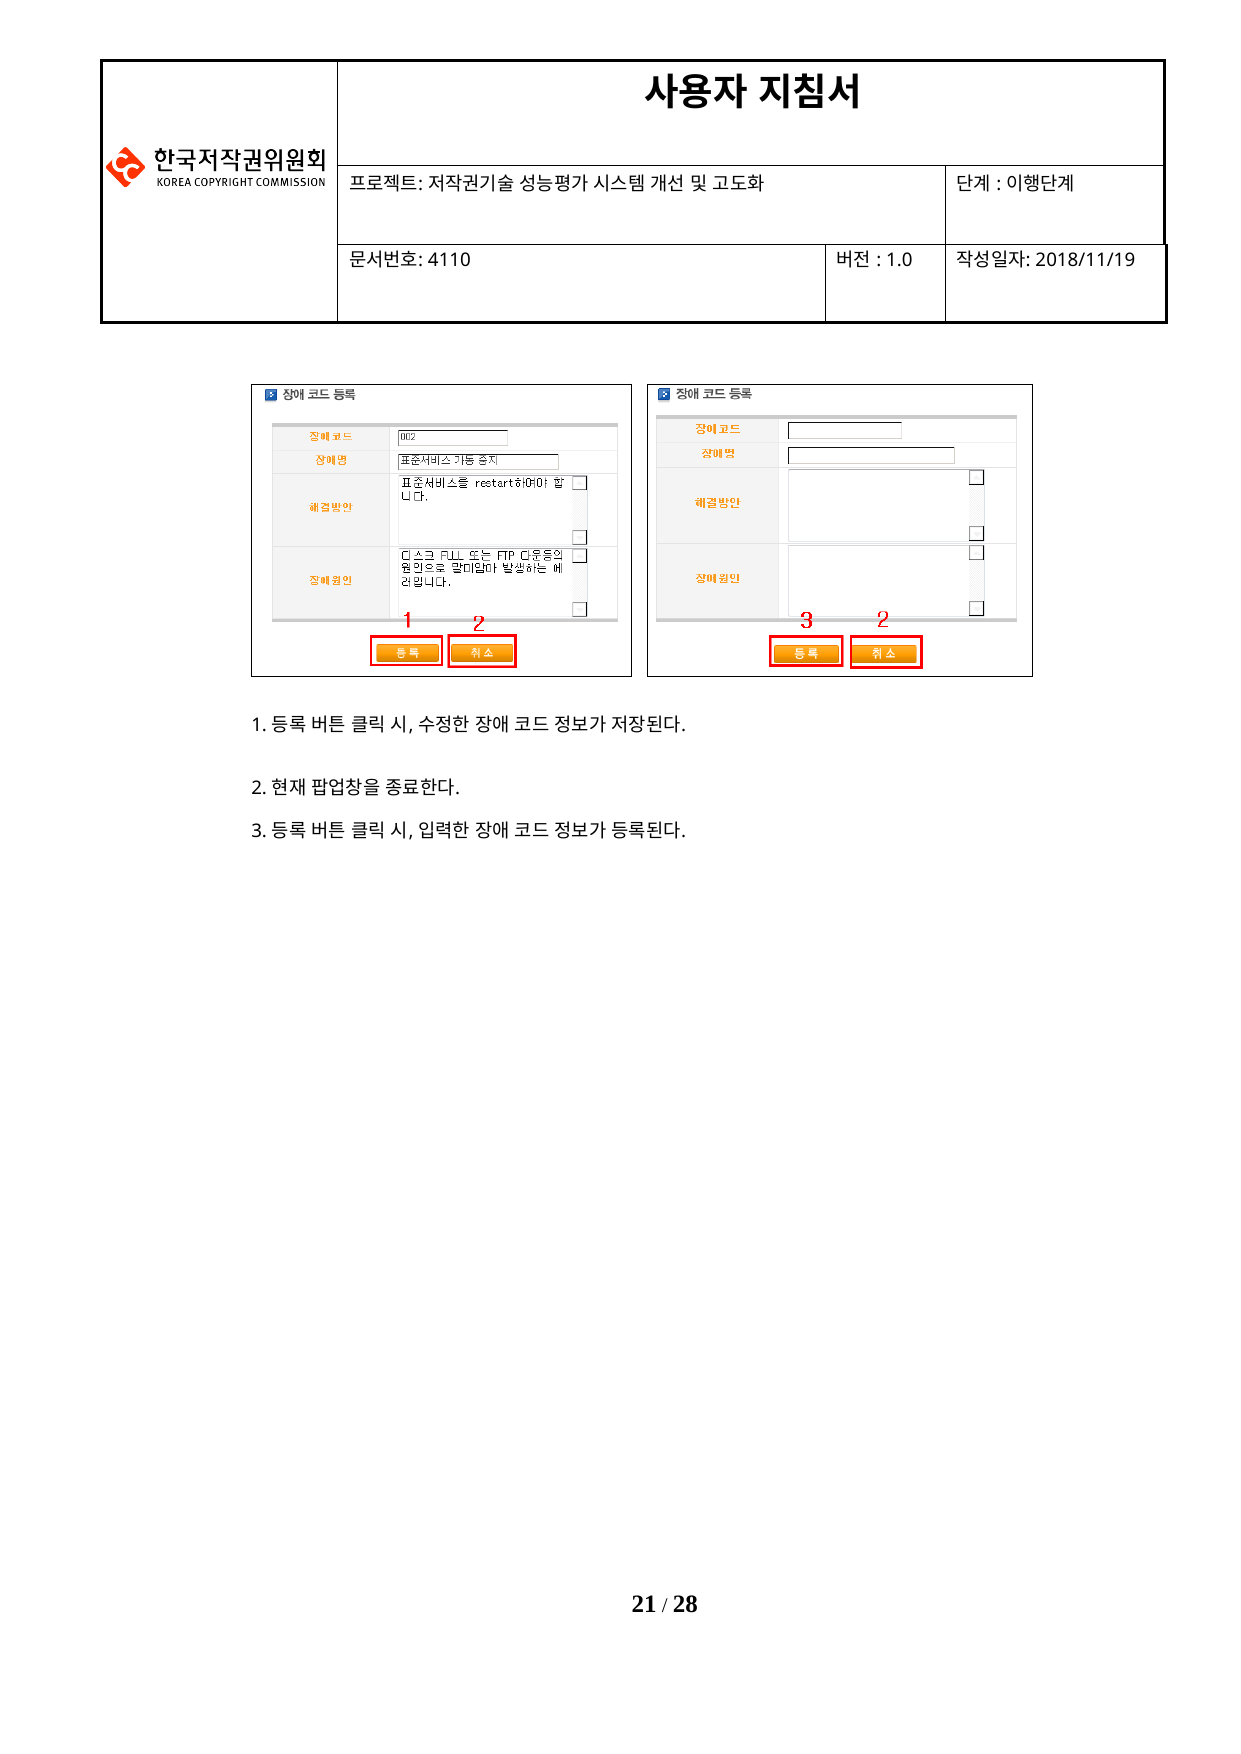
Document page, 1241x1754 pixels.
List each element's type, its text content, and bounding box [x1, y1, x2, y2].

text 2. 현재 팝업창을 종료한다. 3. 등록 버튼 클릭 시, 입력한 장애 코드 정보가 등록된다. [251, 767, 1181, 848]
text 1. 등록 버튼 클릭 시, 수정한 장애 코드 정보가 저장된다. [251, 705, 1181, 742]
picture [252, 385, 631, 676]
picture [648, 385, 1032, 676]
picture [101, 142, 328, 192]
